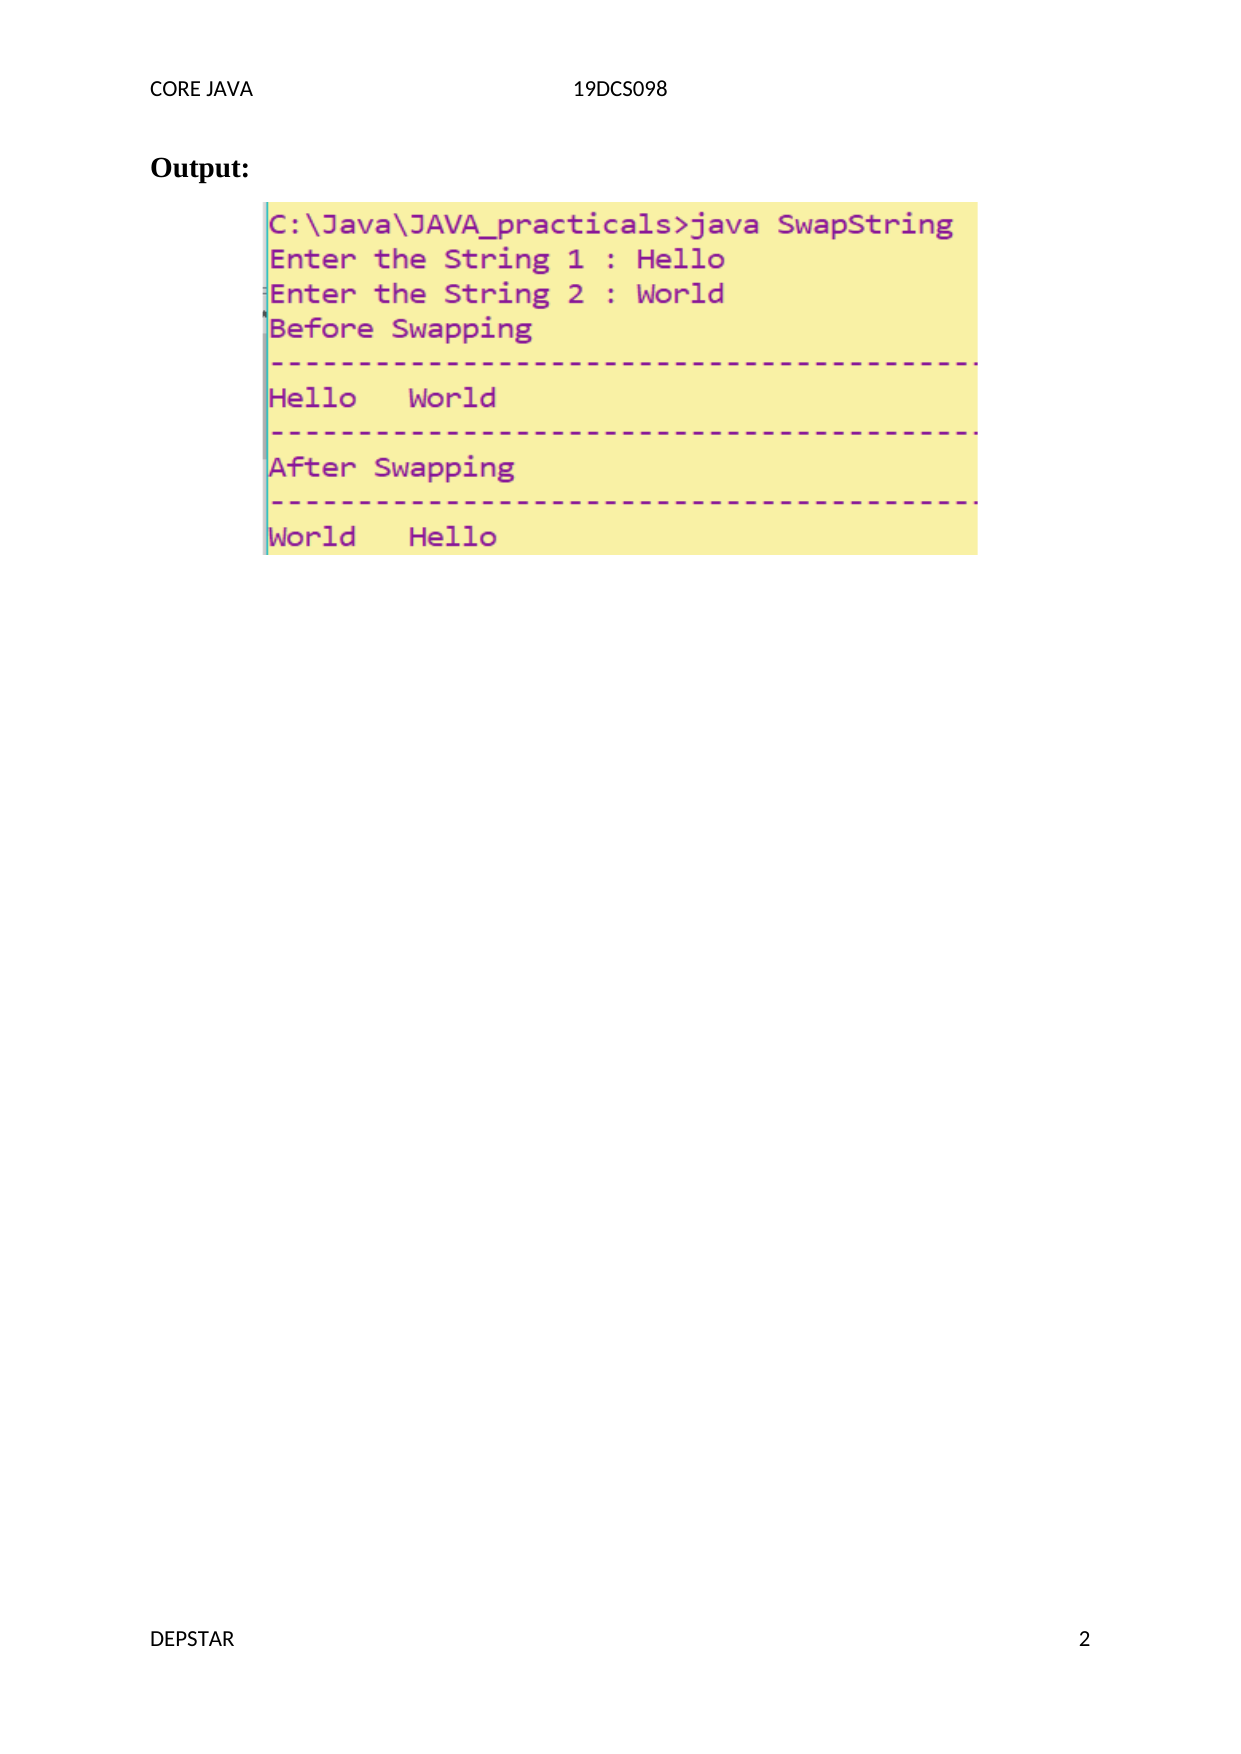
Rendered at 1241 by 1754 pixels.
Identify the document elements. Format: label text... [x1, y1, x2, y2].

picture [262, 202, 978, 555]
text Output: [150, 150, 1090, 183]
